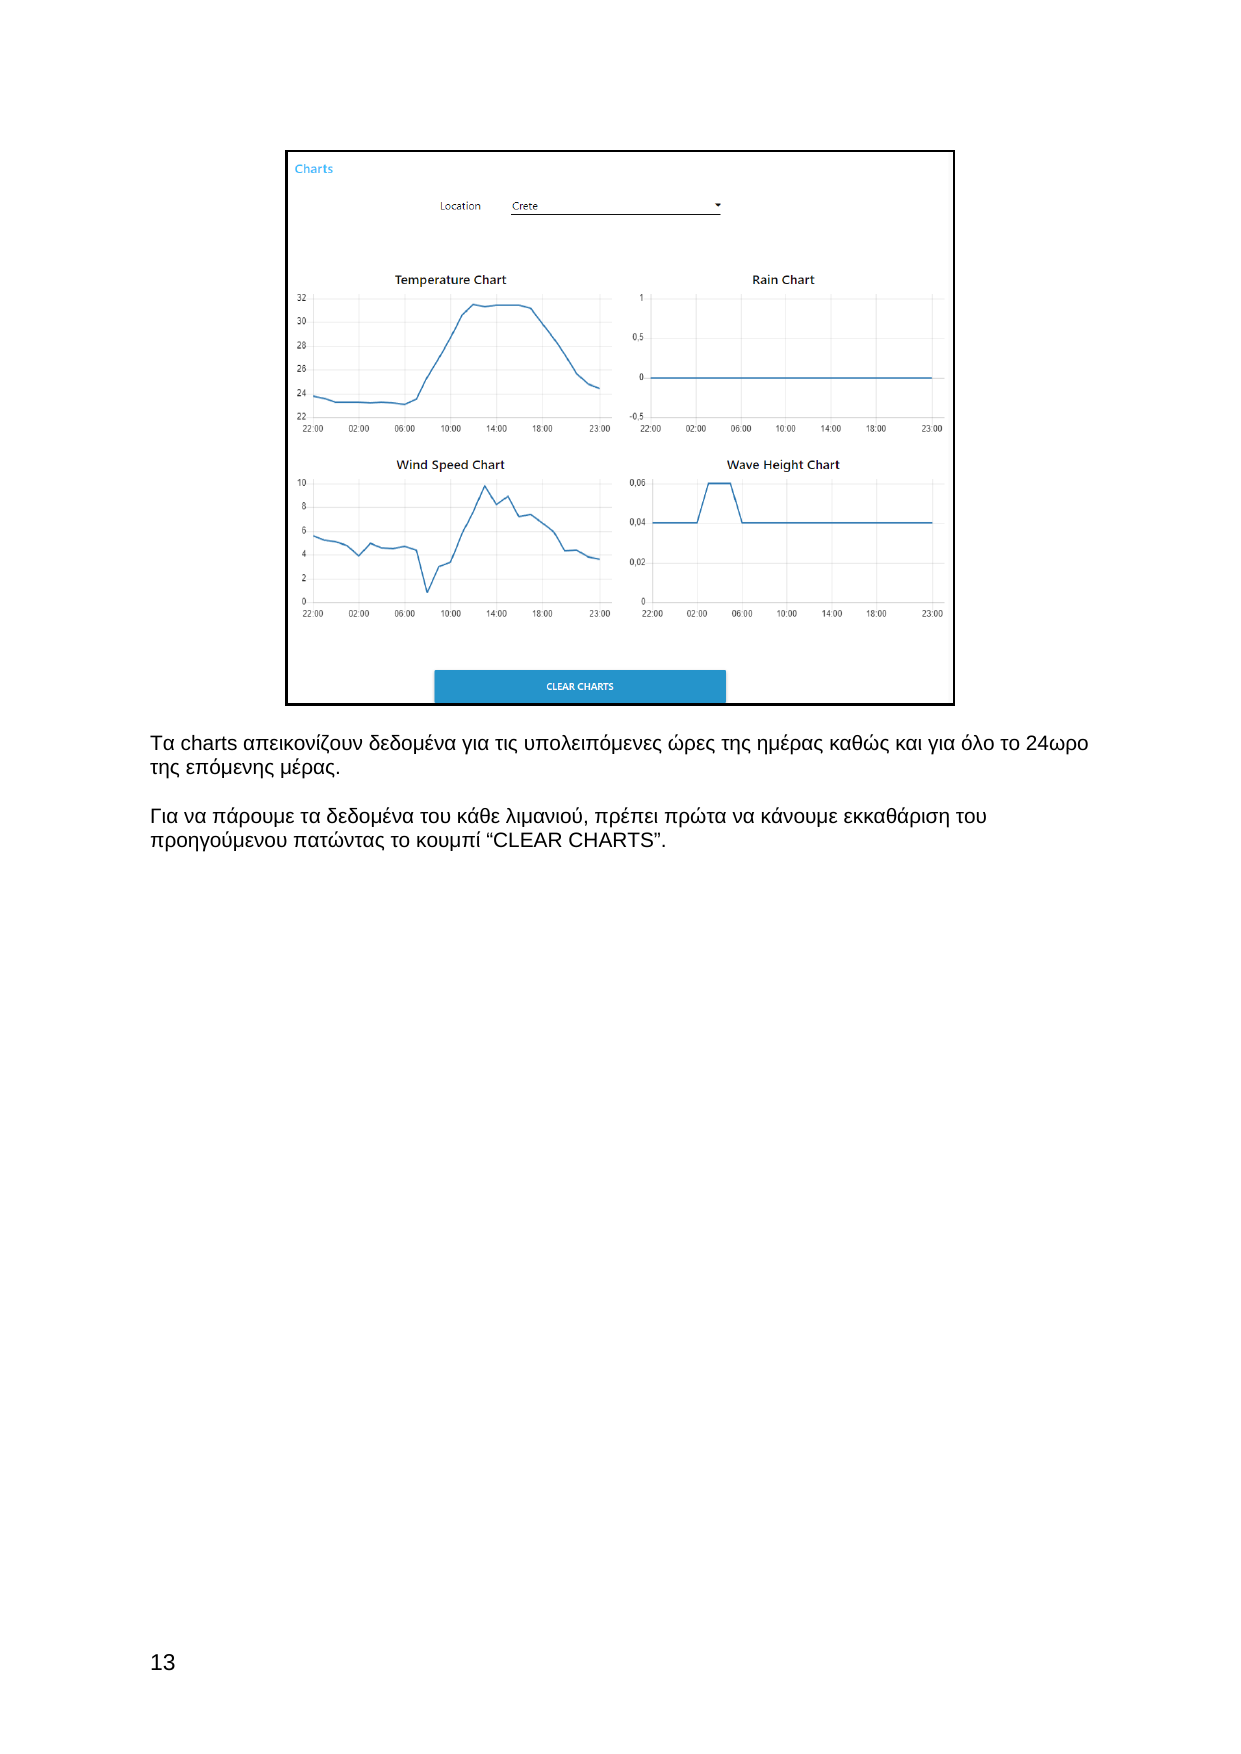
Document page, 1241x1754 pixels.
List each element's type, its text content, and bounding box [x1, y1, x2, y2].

picture [288, 152, 953, 703]
text Για να πάρουμε τα δεδομένα του κάθε λιμανιού, πρέπει πρώτα να κάνουμε εκκαθάριση του προηγούμενου πατώντας το κουμπί “CLEAR CHARTS”. [150, 803, 1090, 851]
text Tα charts απεικονίζουν δεδομένα για τις υπολειπόμενες ώρες της ημέρας καθώς και για όλο το 24ωρο της επόμενης μέρας. [150, 731, 1090, 778]
